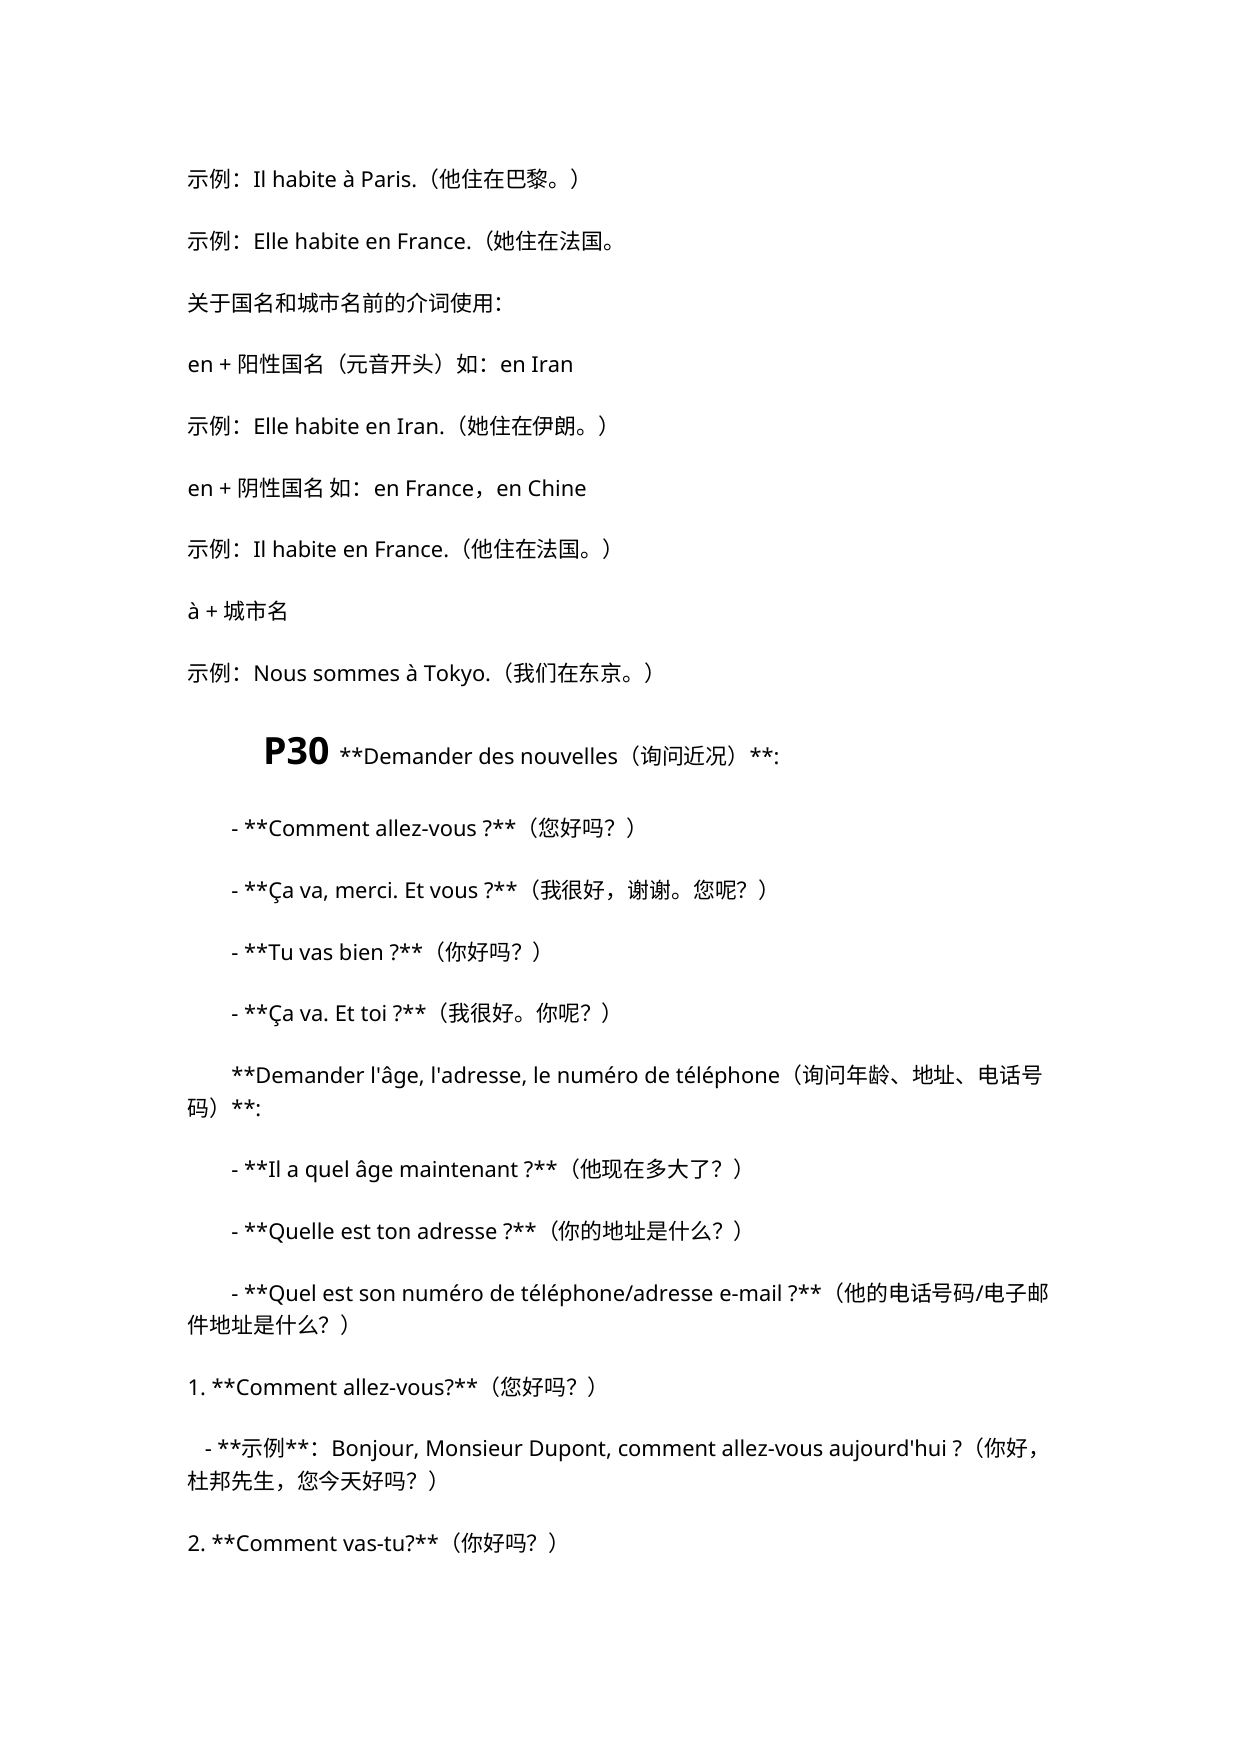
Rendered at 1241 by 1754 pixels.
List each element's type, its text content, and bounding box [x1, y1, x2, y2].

text - **Ça va, merci. Et vous ?**（我很好，谢谢。您呢？） [187, 873, 1053, 905]
text - **示例**：Bonjour, Monsieur Dupont, comment allez-vous aujourd'hui ?（你好，杜邦先生，您今天好吗？） [187, 1431, 1053, 1496]
text P30 **Demander des nouvelles（询问近况）**: [187, 717, 1053, 782]
text 1. **Comment allez-vous?**（您好吗？） [187, 1369, 1053, 1402]
text - **Ça va. Et toi ?**（我很好。你呢？） [187, 996, 1053, 1029]
text - **Il a quel âge maintenant ?**（他现在多大了？） [187, 1152, 1053, 1184]
text 示例：Elle habite en Iran.（她住在伊朗。） [187, 409, 1053, 441]
text - **Quelle est ton adresse ?**（你的地址是什么？） [187, 1214, 1053, 1246]
text - **Tu vas bien ?**（你好吗？） [187, 934, 1053, 967]
text 示例：Il habite en France.（他住在法国。） [187, 532, 1053, 564]
text en + 阴性国名 如：en France，en Chine [187, 470, 1053, 503]
text - **Comment allez-vous ?**（您好吗？） [187, 811, 1053, 844]
text 示例：Elle habite en France.（她住在法国。 [187, 224, 1053, 256]
text - **Quel est son numéro de téléphone/adresse e-mail ?**（他的电话号码/电子邮件地址是什么？） [187, 1275, 1053, 1340]
text 2. **Comment vas-tu?**（你好吗？） [187, 1525, 1053, 1558]
text 示例：Il habite à Paris.（他住在巴黎。） [187, 162, 1053, 194]
text 示例：Nous sommes à Tokyo.（我们在东京。） [187, 655, 1053, 688]
text en + 阳性国名（元音开头）如：en Iran [187, 347, 1053, 379]
text **Demander l'âge, l'adresse, le numéro de téléphone（询问年龄、地址、电话号码）**: [187, 1058, 1053, 1123]
text 关于国名和城市名前的介词使用： [187, 285, 1053, 318]
text à + 城市名 [187, 594, 1053, 626]
